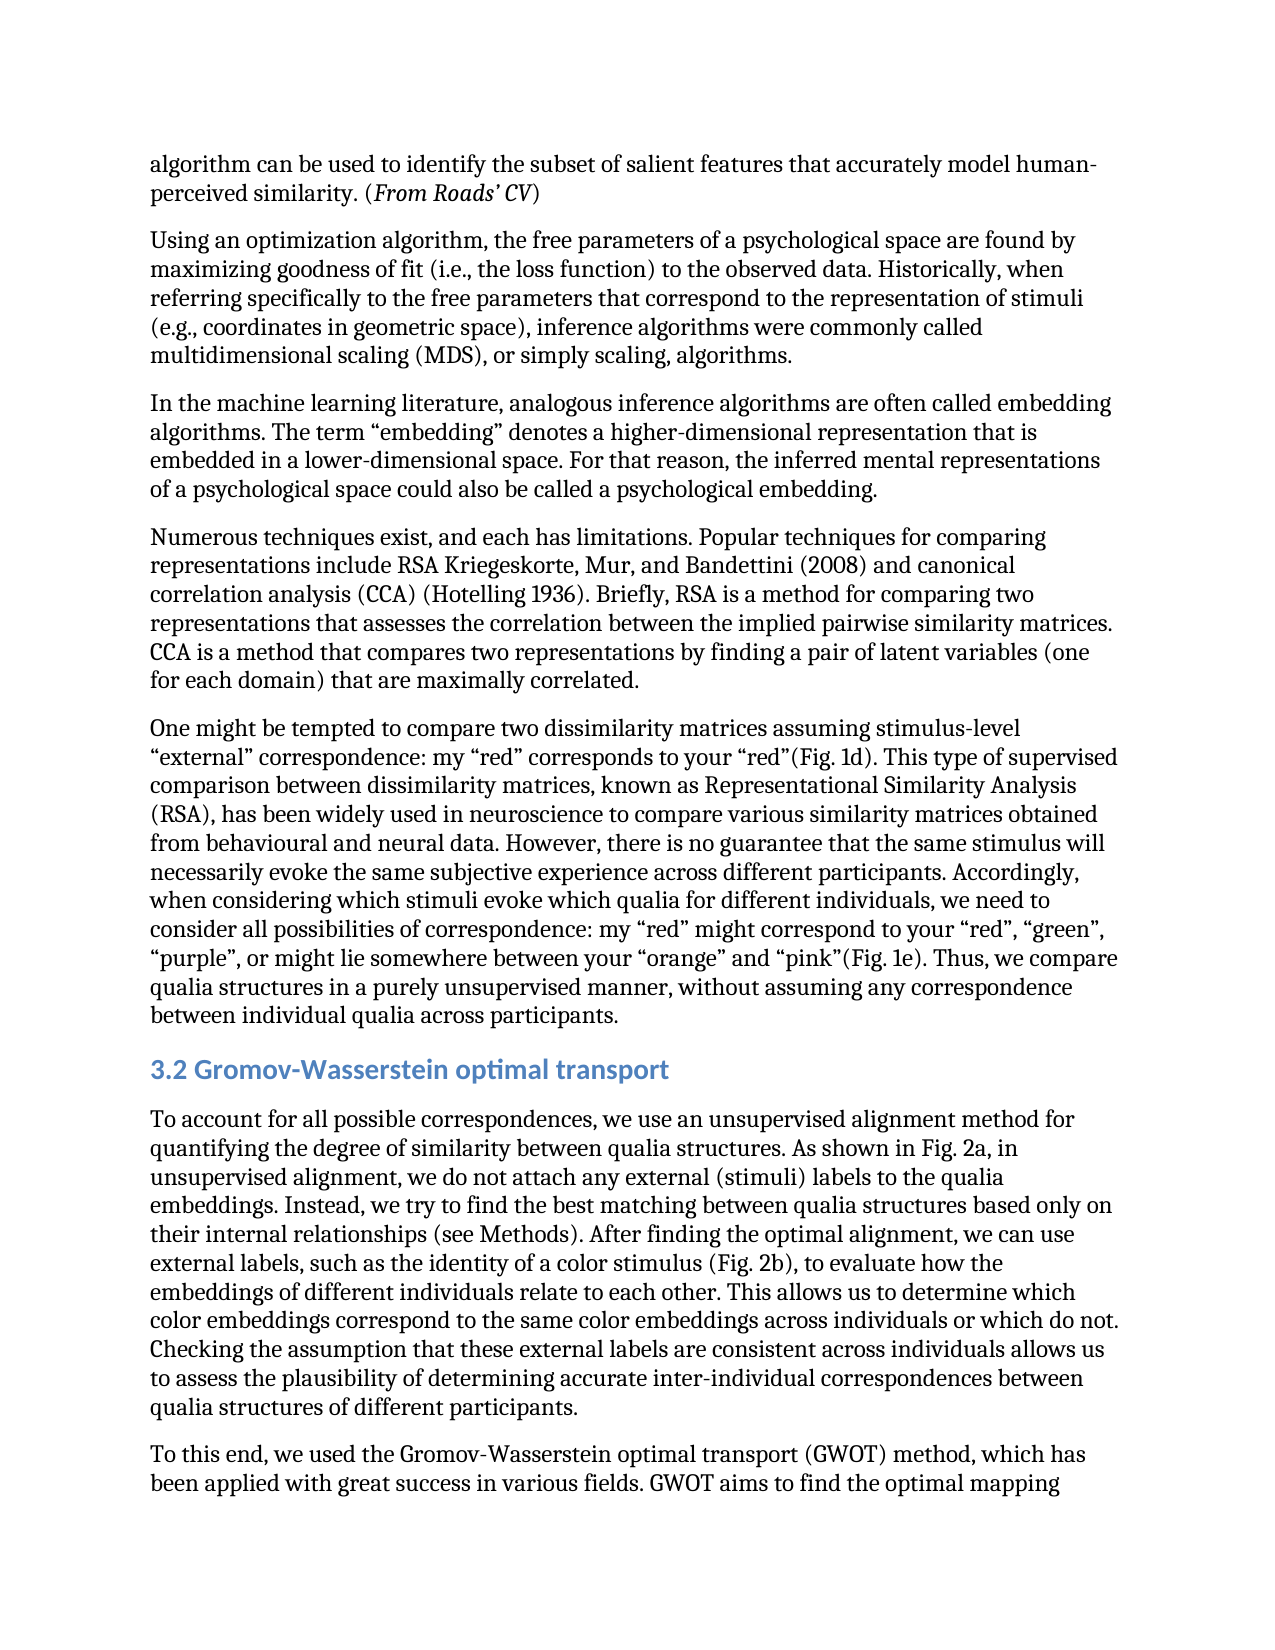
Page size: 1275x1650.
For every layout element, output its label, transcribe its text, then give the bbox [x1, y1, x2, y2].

text Numerous techniques exist, and each has limitations. Popular techniques for comparing representations include RSA Kriegeskorte, Mur, and Bandettini (2008) and canonical correlation analysis (CCA) (Hotelling 1936). Briefly, RSA is a method for comparing two representations that assesses the correlation between the implied pairwise similarity matrices. CCA is a method that compares two representations by finding a pair of latent variables (one for each domain) that are maximally correlated. [150, 522, 1125, 695]
text In the machine learning literature, analogous inference algorithms are often called embedding algorithms. The term “embedding” denotes a higher-dimensional representation that is embedded in a lower-dimensional space. For that reason, the inferred mental representations of a psychological space could also be called a psychological embedding. [150, 389, 1125, 504]
text To account for all possible correspondences, we use an unsupervised alignment method for quantifying the degree of similarity between qualia structures. As shown in Fig. 2a, in unsupervised alignment, we do not attach any external (stimuli) labels to the qualia embeddings. Instead, we try to find the best matching between qualia structures based only on their internal relationships (see Methods). After finding the optimal alignment, we can use external labels, such as the identity of a color stimulus (Fig. 2b), to evaluate how the embeddings of different individuals relate to each other. This allows us to determine which color embeddings correspond to the same color embeddings across individuals or which do not. Checking the assumption that these external labels are consistent across individuals allows us to assess the plausibility of determining accurate inter-individual correspondences between qualia structures of different participants. [150, 1105, 1125, 1421]
subtitle 3.2 Gromov-Wasserstein optimal transport [150, 1051, 1125, 1086]
text One might be tempted to compare two dissimilarity matrices assuming stimulus-level “external” correspondence: my “red” corresponds to your “red”(Fig. 1d). This type of supervised comparison between dissimilarity matrices, known as Representational Similarity Analysis (RSA), has been widely used in neuroscience to compare various similarity matrices obtained from behavioural and neural data. However, there is no guarantee that the same stimulus will necessarily evoke the same subjective experience across different participants. Accordingly, when considering which stimuli evoke which qualia for different individuals, we need to consider all possibilities of correspondence: my “red” might correspond to your “red”, “green”, “purple”, or might lie somewhere between your “orange” and “pink”(Fig. 1e). Thus, we compare qualia structures in a purely unsupervised manner, without assuming any correspondence between individual qualia across participants. [150, 714, 1125, 1030]
text Using an optimization algorithm, the free parameters of a psychological space are found by maximizing goodness of fit (i.e., the loss function) to the observed data. Historically, when referring specifically to the free parameters that correspond to the representation of stimuli (e.g., coordinates in geometric space), inference algorithms were commonly called multidimensional scaling (MDS), or simply scaling, algorithms. [150, 226, 1125, 370]
